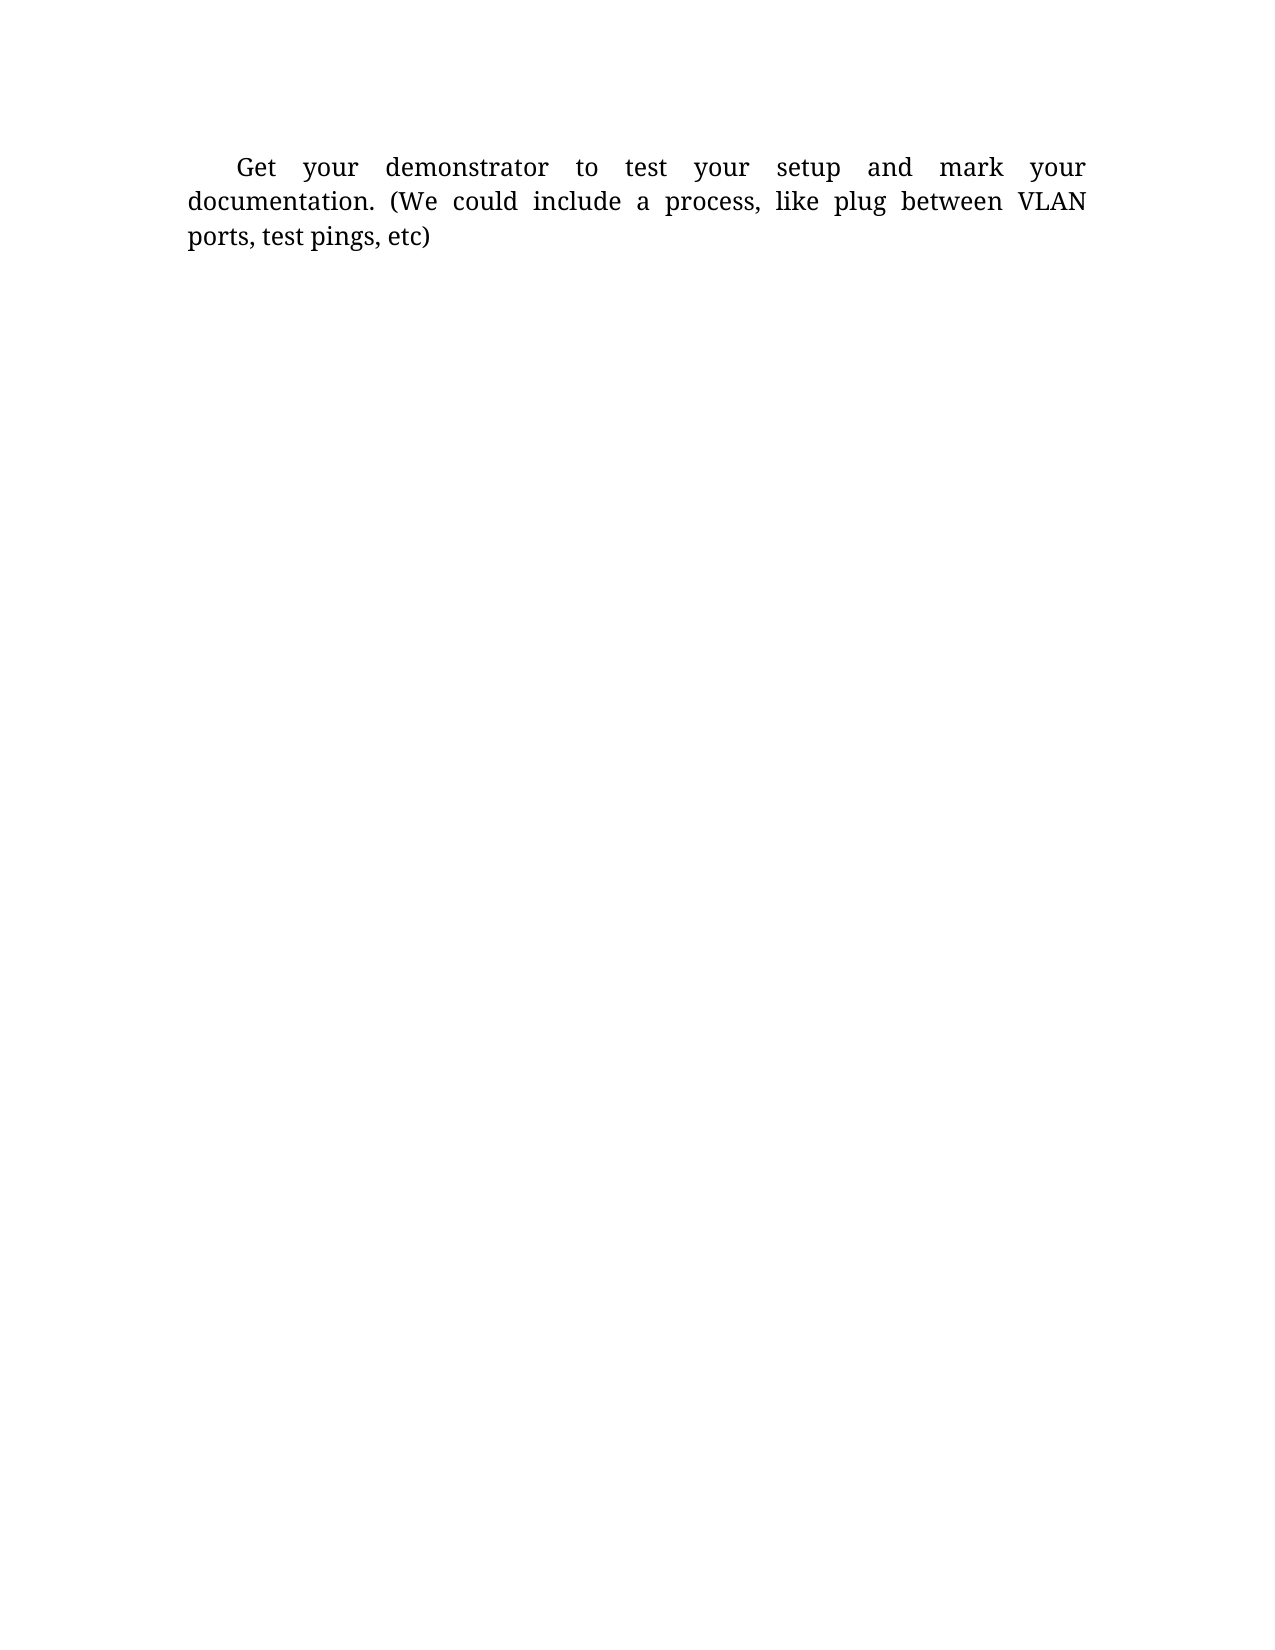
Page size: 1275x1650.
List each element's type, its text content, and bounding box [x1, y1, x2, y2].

text Get your demonstrator to test your setup and mark your documentation. (We could include a process, like plug between VLAN ports, test pings, etc) [187, 150, 1087, 252]
